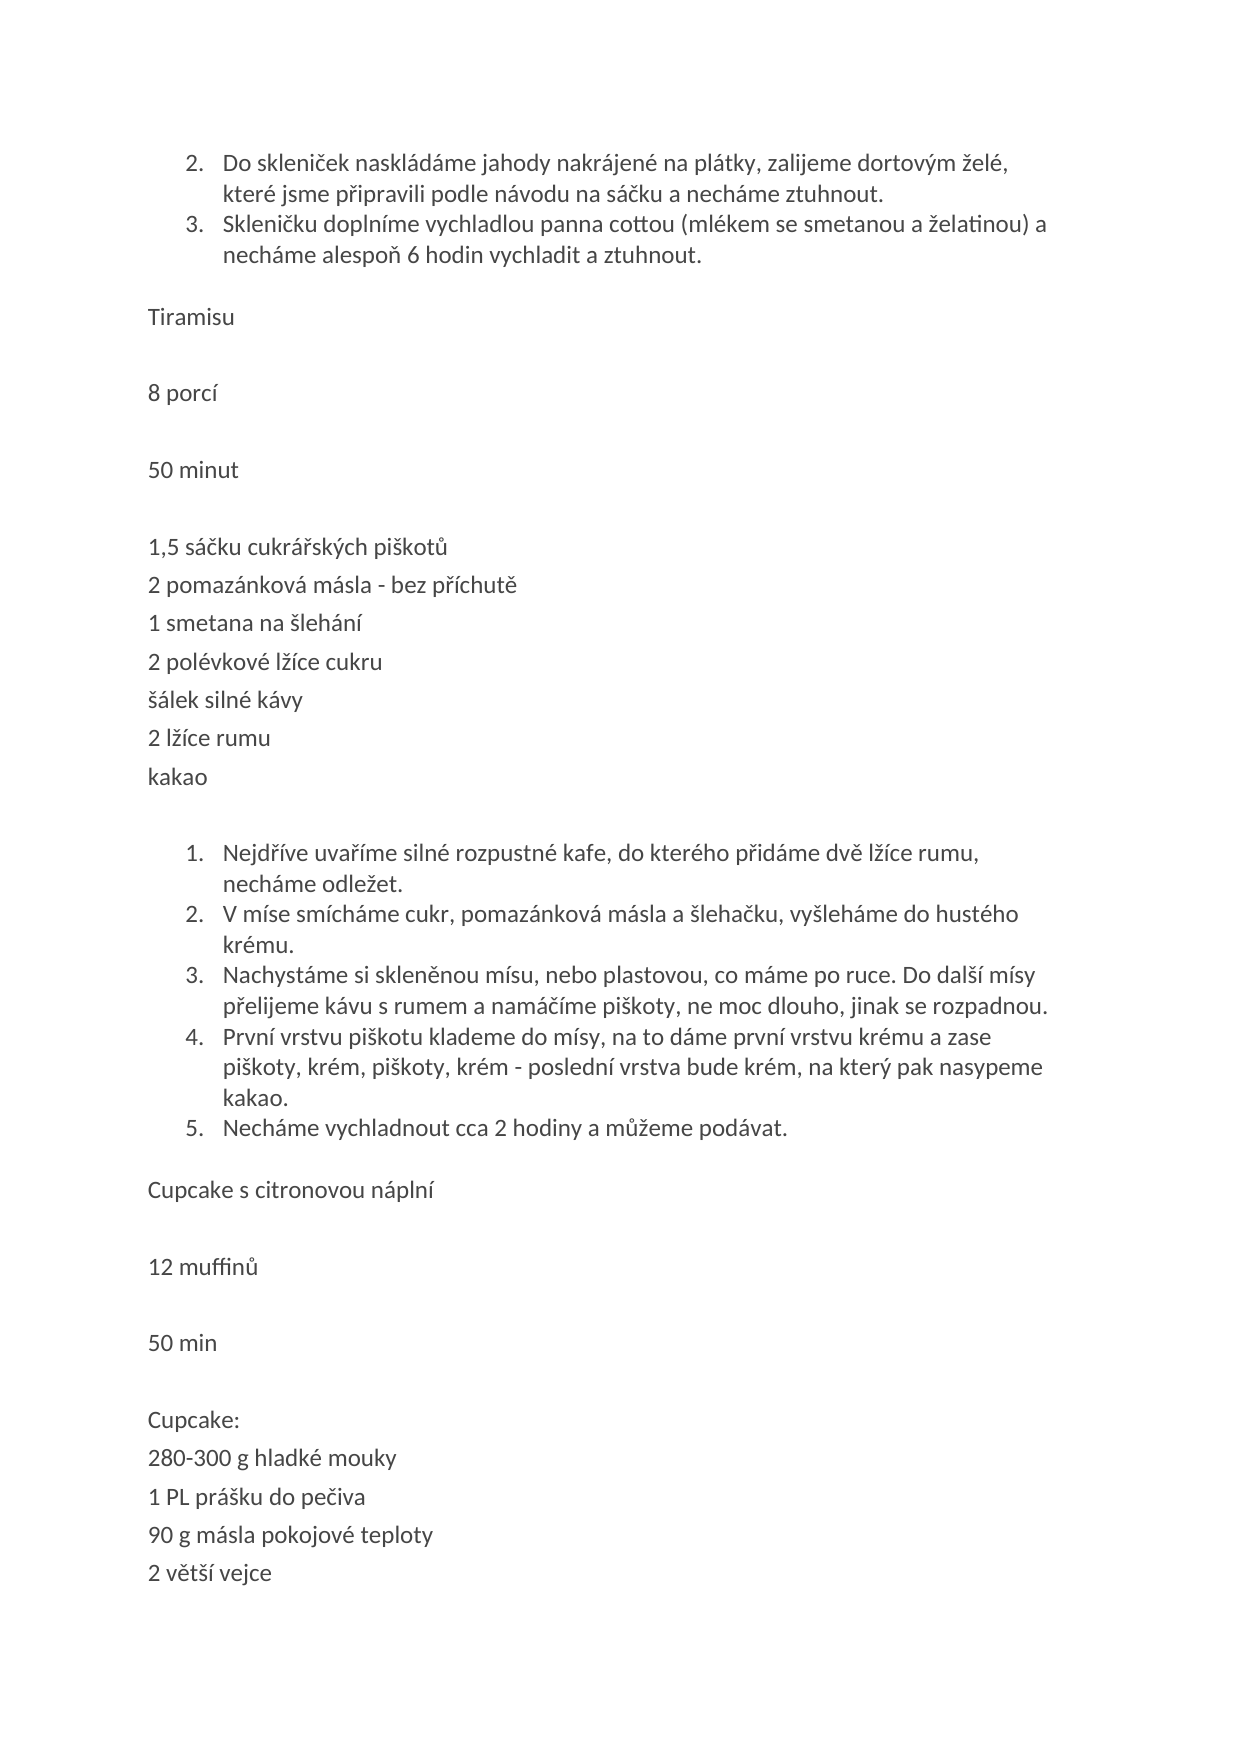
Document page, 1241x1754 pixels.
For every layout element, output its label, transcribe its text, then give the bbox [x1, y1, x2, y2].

text 90 g másla pokojové teploty [148, 1519, 1093, 1549]
text 1 PL prášku do pečiva [148, 1481, 1093, 1511]
text 50 min [148, 1327, 1093, 1358]
list V míse smícháme cukr, pomazánková másla a šlehačku, vyšleháme do hustého krému. [185, 899, 1060, 960]
list Do skleniček naskládáme jahody nakrájené na plátky, zalijeme dortovým želé, které jsme připravili podle návodu na sáčku a necháme ztuhnout. [185, 148, 1060, 209]
list Nejdříve uvaříme silné rozpustné kafe, do kterého přidáme dvě lžíce rumu, necháme odležet. [185, 838, 1060, 899]
text 1 smetana na šlehání [148, 608, 1093, 638]
list První vrstvu piškotu klademe do mísy, na to dáme první vrstvu krému a zase piškoty, krém, piškoty, krém - poslední vrstva bude krém, na který pak nasypeme kakao. [185, 1021, 1060, 1112]
text šálek silné kávy [148, 684, 1093, 715]
list Necháme vychladnout cca 2 hodiny a můžeme podávat. [185, 1112, 1060, 1143]
text Tiramisu [148, 301, 1093, 331]
text 2 pomazánková másla - bez příchutě [148, 569, 1093, 600]
text 2 polévkové lžíce cukru [148, 646, 1093, 676]
text Cupcake s citronovou náplní [148, 1174, 1093, 1204]
text 280-300 g hladké mouky [148, 1442, 1093, 1473]
list Nachystáme si skleněnou mísu, nebo plastovou, co máme po ruce. Do další mísy přelijeme kávu s rumem a namáčíme piškoty, ne moc dlouho, jinak se rozpadnou. [185, 960, 1060, 1021]
text 2 větší vejce [148, 1557, 1093, 1588]
list Skleničku doplníme vychladlou panna cottou (mlékem se smetanou a želatinou) a necháme alespoň 6 hodin vychladit a ztuhnout. [185, 209, 1060, 270]
text 12 muffinů [148, 1251, 1093, 1281]
text Cupcake: [148, 1404, 1093, 1434]
text 2 lžíce rumu [148, 723, 1093, 753]
text kakao [148, 761, 1093, 791]
text 8 porcí [148, 378, 1093, 408]
text 50 minut [148, 454, 1093, 485]
text 1,5 sáčku cukrářských piškotů [148, 531, 1093, 561]
